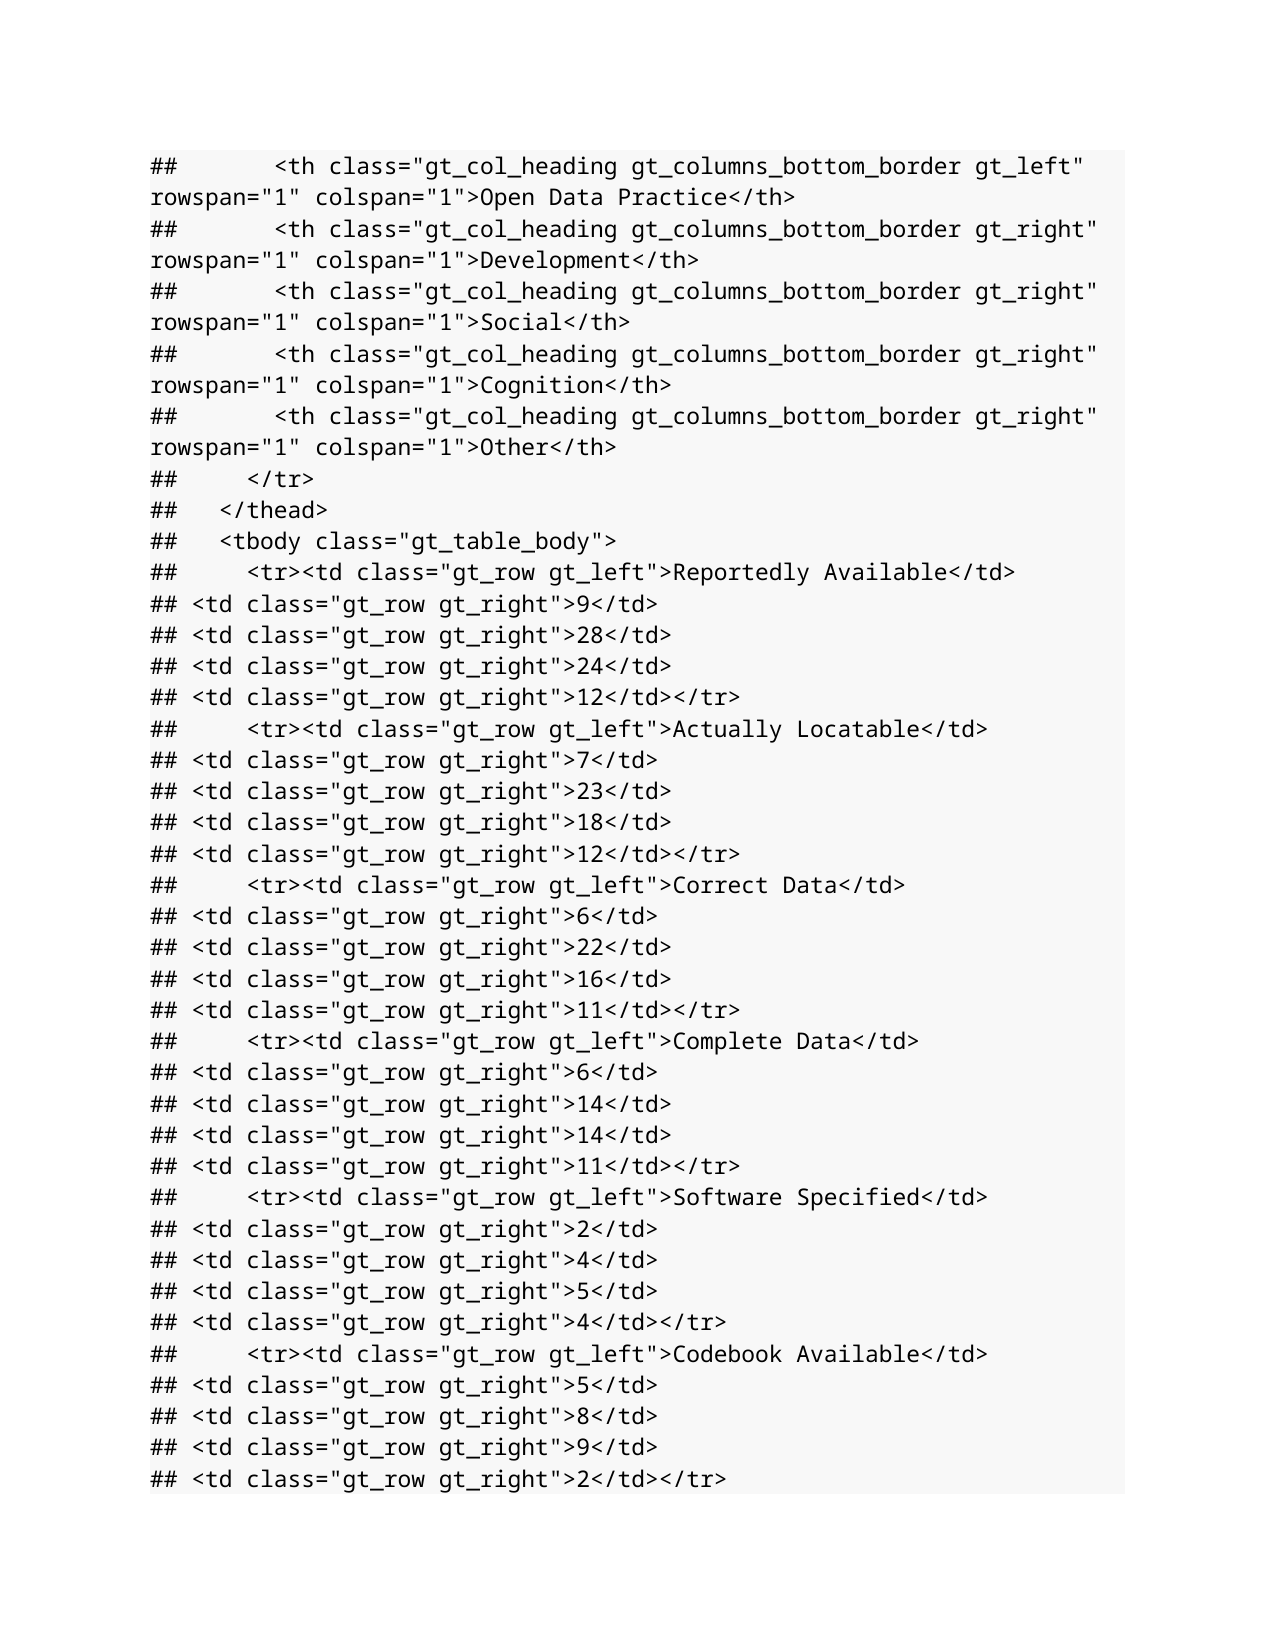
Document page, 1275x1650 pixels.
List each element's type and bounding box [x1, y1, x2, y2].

text [150, 150, 1125, 1494]
